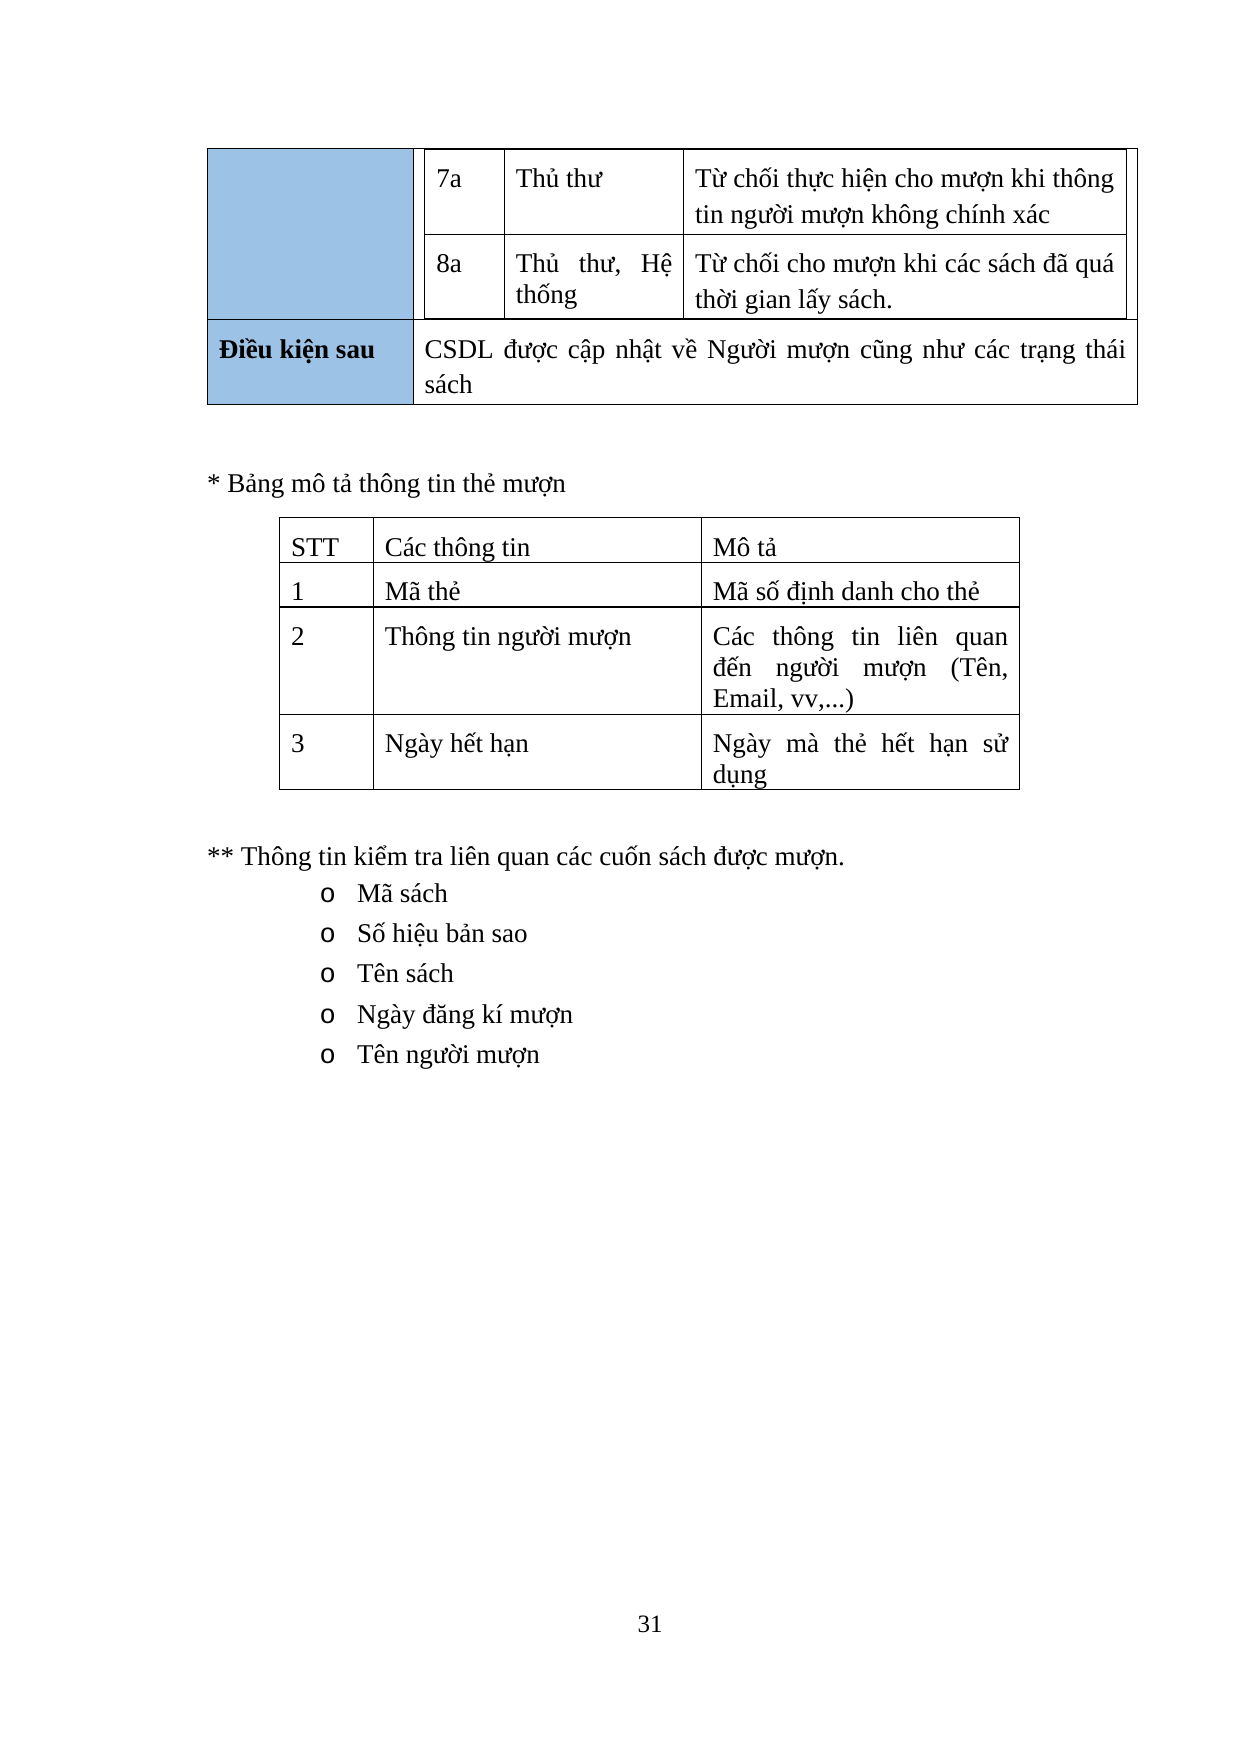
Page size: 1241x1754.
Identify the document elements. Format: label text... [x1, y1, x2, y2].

list Số hiệu bản sao [319, 917, 1092, 951]
table_cell Điều kiện sau [208, 320, 413, 404]
table_cell [684, 235, 1126, 318]
table_cell [425, 235, 504, 318]
table_cell [414, 149, 424, 319]
table_cell CSDL được cập nhật về Người mượn cũng như các trạng thái sách [414, 320, 1137, 404]
table_cell [505, 235, 683, 318]
table_cell Thông tin người mượn [374, 608, 701, 713]
table_cell Mã thẻ [374, 563, 701, 606]
table_cell [684, 150, 1126, 234]
table_header Các thông tin [374, 518, 701, 562]
table_cell [425, 150, 504, 234]
list Mã sách [319, 877, 1092, 911]
table_header Mô tả [702, 518, 1019, 562]
text * Bảng mô tả thông tin thẻ mượn [207, 467, 1092, 498]
table_cell Ngày mà thẻ hết hạn sử dụng [702, 715, 1019, 789]
table_cell 1 [280, 563, 373, 606]
table_header STT [280, 518, 373, 562]
table_cell [505, 150, 683, 234]
table_cell Các thông tin liên quan đến người mượn (Tên, Email, vv,...) [702, 608, 1019, 713]
table_cell Mã số định danh cho thẻ [702, 563, 1019, 606]
list Tên sách [319, 958, 1092, 991]
table_cell [1127, 149, 1137, 319]
table_cell 2 [280, 608, 373, 713]
list Tên người mượn [319, 1038, 1092, 1071]
text ** Thông tin kiểm tra liên quan các cuốn sách được mượn. [207, 840, 1092, 871]
list Ngày đăng kí mượn [319, 998, 1092, 1031]
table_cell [208, 149, 413, 319]
table_cell Ngày hết hạn [374, 715, 701, 789]
table_cell 3 [280, 715, 373, 789]
